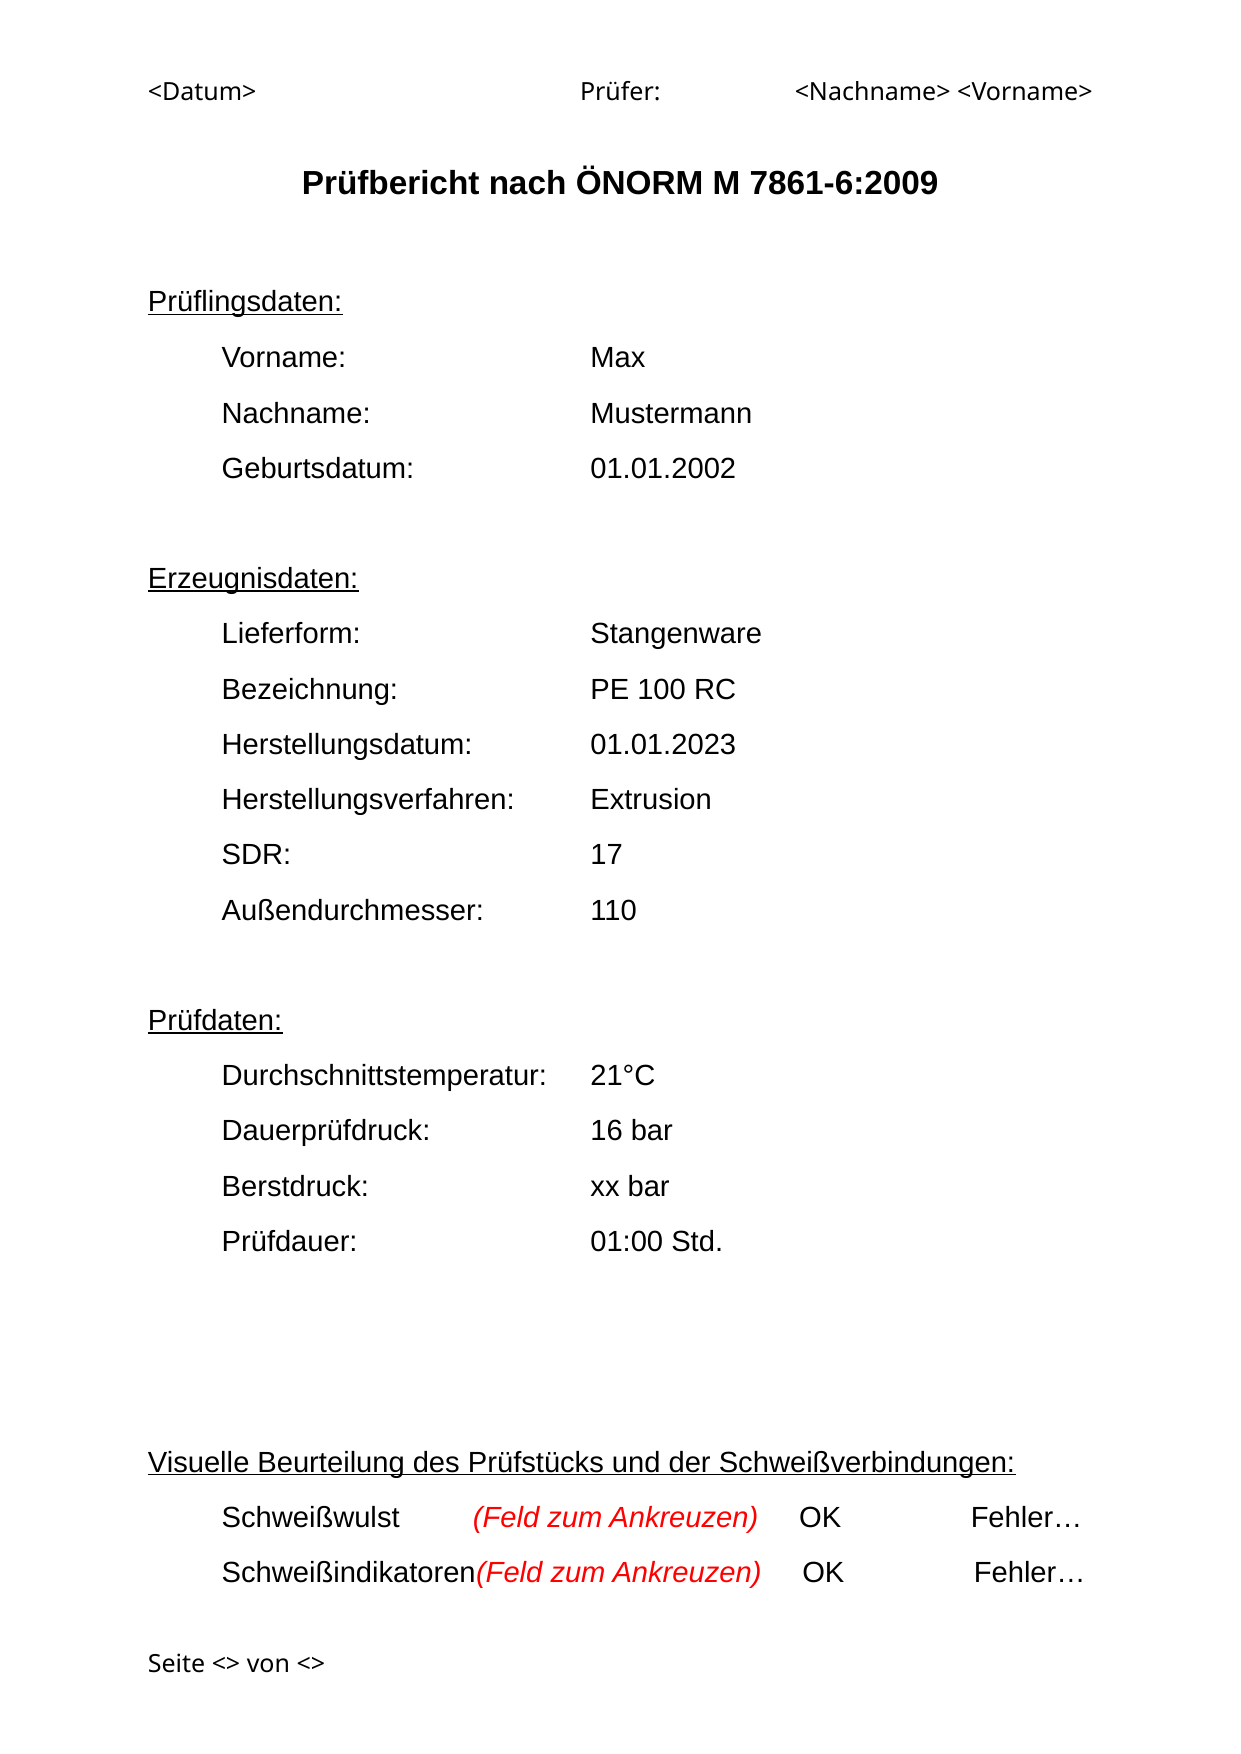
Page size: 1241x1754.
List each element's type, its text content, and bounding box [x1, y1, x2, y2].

text Prüflingsdaten: [148, 284, 1093, 318]
text SDR: 17 [148, 837, 1093, 871]
text Außendurchmesser: 110 [148, 892, 1093, 926]
text Bezeichnung: PE 100 RC [148, 672, 1093, 705]
text Erzeugnisdaten: [148, 561, 1093, 595]
text Berstdruck: xx bar [148, 1168, 1093, 1202]
text Geburtsdatum: 01.01.2002 [148, 451, 1093, 484]
text Schweißwulst (Feld zum Ankreuzen) OK Fehler… [148, 1500, 1093, 1533]
text Durchschnittstemperatur: 21°C [148, 1058, 1093, 1092]
text Nachname: Mustermann [148, 396, 1093, 429]
text Herstellungsverfahren: Extrusion [148, 782, 1093, 816]
text Vorname: Max [148, 340, 1093, 373]
text Prüfdauer: 01:00 Std. [148, 1224, 1093, 1257]
text Prüfbericht nach ÖNORM M 7861-6:2009 [148, 163, 1093, 201]
text Schweißindikatoren(Feld zum Ankreuzen) OK Fehler… [148, 1555, 1093, 1588]
text Prüfdaten: [148, 1003, 1093, 1036]
text Lieferform: Stangenware [148, 616, 1093, 650]
text Dauerprüfdruck: 16 bar [148, 1113, 1093, 1147]
text Herstellungsdatum: 01.01.2023 [148, 727, 1093, 760]
text Visuelle Beurteilung des Prüfstücks und der Schweißverbindungen: [148, 1444, 1093, 1478]
